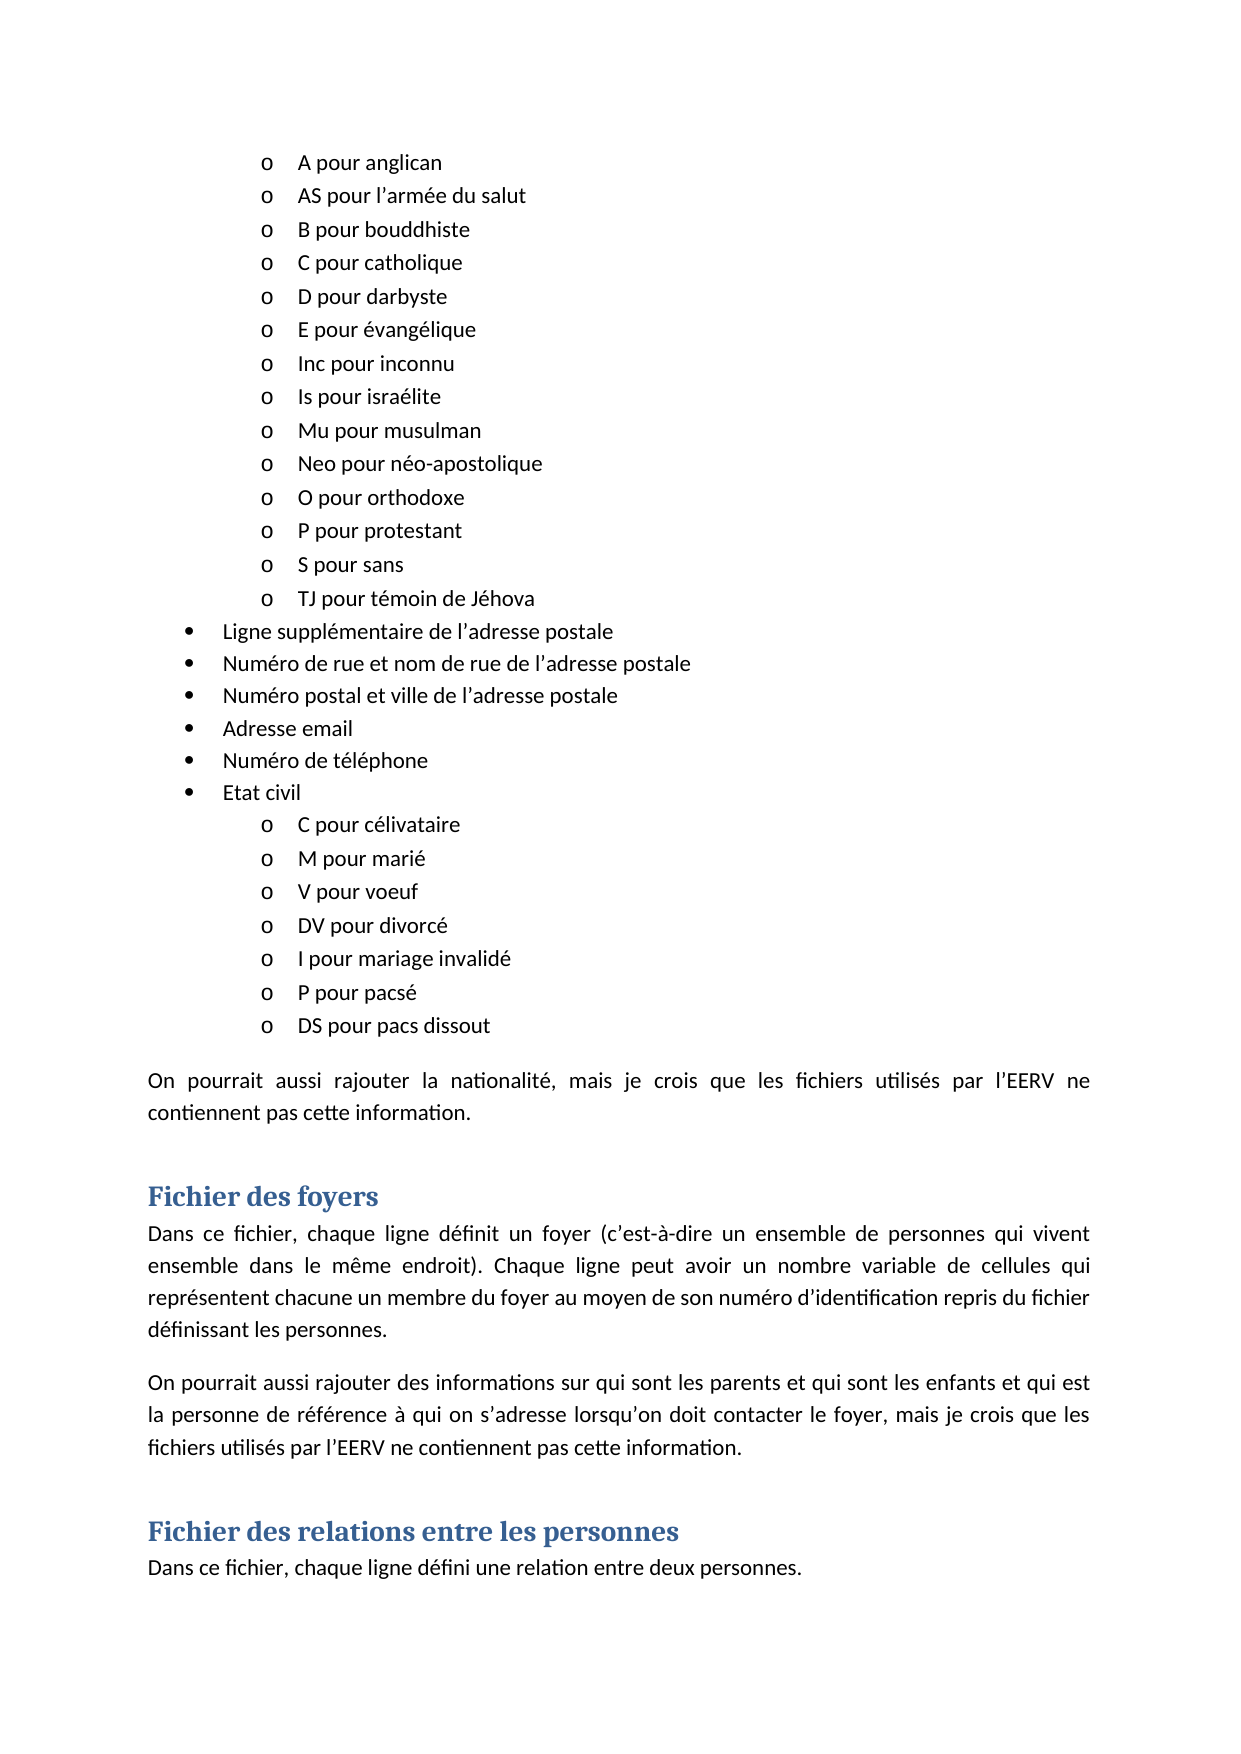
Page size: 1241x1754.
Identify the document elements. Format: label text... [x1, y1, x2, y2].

list Numéro postal et ville de l’adresse postale [185, 682, 1093, 709]
list Neo pour néo-apostolique [260, 449, 1093, 479]
subtitle Fichier des relations entre les personnes [148, 1515, 1093, 1548]
text Dans ce fichier, chaque ligne définit un foyer (c’est-à-dire un ensemble de personnes qui vivent ensemble dans le même endroit). Chaque ligne peut avoir un nombre variable de cellules qui représentent chacune un membre du foyer au moyen de son numéro d’identification repris du fichier définissant les personnes. [148, 1219, 1093, 1343]
list D pour darbyste [260, 282, 1093, 311]
list Inc pour inconnu [260, 349, 1093, 378]
list DV pour divorcé [260, 911, 1093, 940]
list A pour anglican [260, 148, 1093, 177]
list S pour sans [260, 550, 1093, 579]
list DS pour pacs dissout [260, 1012, 1093, 1041]
list P pour protestant [260, 517, 1093, 546]
list Etat civil [185, 778, 1093, 806]
list AS pour l’armée du salut [260, 181, 1093, 210]
list Mu pour musulman [260, 416, 1093, 445]
list Adresse email [185, 714, 1093, 742]
list V pour voeuf [260, 877, 1093, 907]
list C pour catholique [260, 248, 1093, 277]
subtitle Fichier des foyers [148, 1180, 1093, 1214]
list Is pour israélite [260, 382, 1093, 412]
list M pour marié [260, 844, 1093, 873]
list TJ pour témoin de Jéhova [260, 584, 1093, 613]
list P pour pacsé [260, 978, 1093, 1007]
list O pour orthodoxe [260, 483, 1093, 512]
list Numéro de rue et nom de rue de l’adresse postale [185, 649, 1093, 677]
list I pour mariage invalidé [260, 944, 1093, 974]
text On pourrait aussi rajouter des informations sur qui sont les parents et qui sont les enfants et qui est la personne de référence à qui on s’adresse lorsqu’on doit contacter le foyer, mais je crois que les fichiers utilisés par l’EERV ne contiennent pas cette information. [148, 1368, 1093, 1461]
text Dans ce fichier, chaque ligne défini une relation entre deux personnes. [148, 1553, 1093, 1582]
list E pour évangélique [260, 315, 1093, 344]
list C pour célivataire [260, 810, 1093, 839]
list B pour bouddhiste [260, 215, 1093, 244]
list Numéro de téléphone [185, 746, 1093, 774]
list Ligne supplémentaire de l’adresse postale [185, 617, 1093, 645]
text On pourrait aussi rajouter la nationalité, mais je crois que les fichiers utilisés par l’EERV ne contiennent pas cette information. [148, 1066, 1093, 1126]
